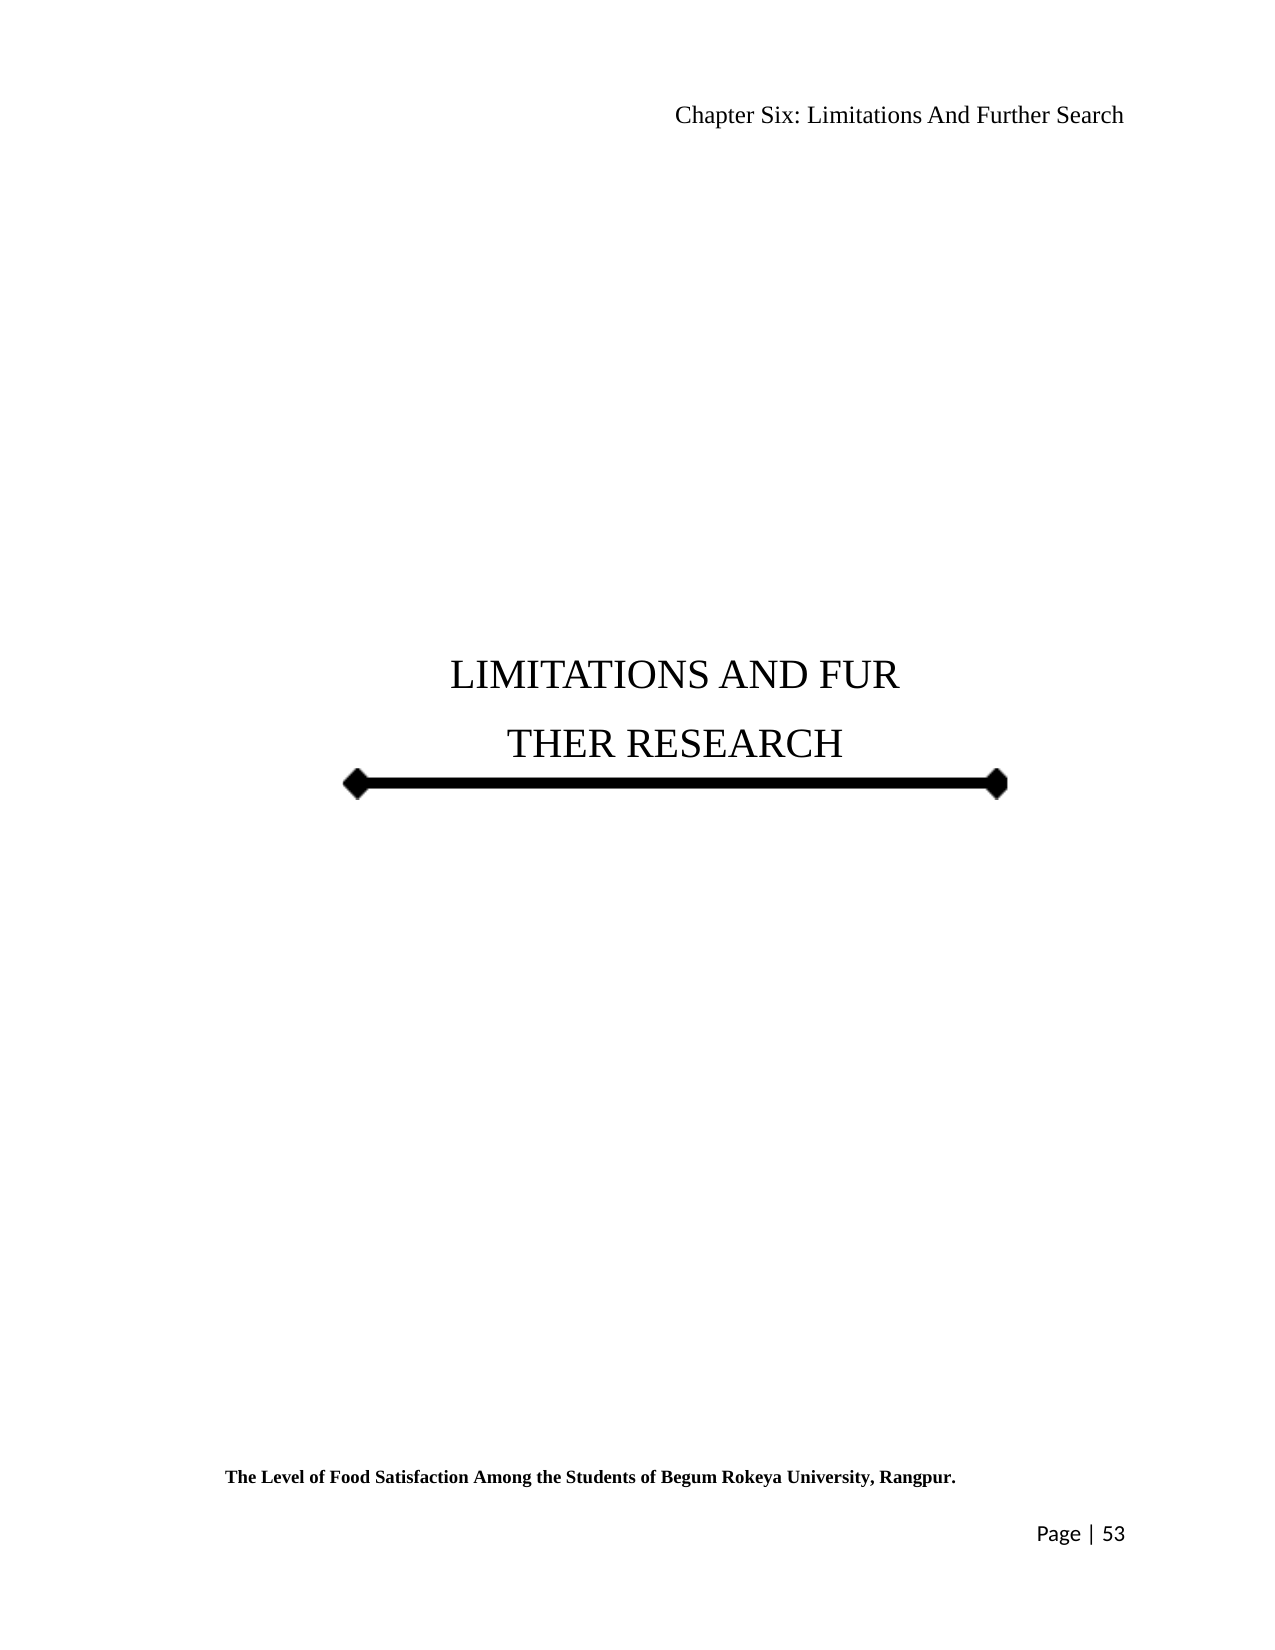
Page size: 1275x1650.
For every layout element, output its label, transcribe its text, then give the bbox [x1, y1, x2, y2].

text LIMITATIONS AND FUR [225, 650, 1125, 698]
text THER RESEARCH [225, 718, 1125, 766]
picture [342, 768, 1013, 800]
